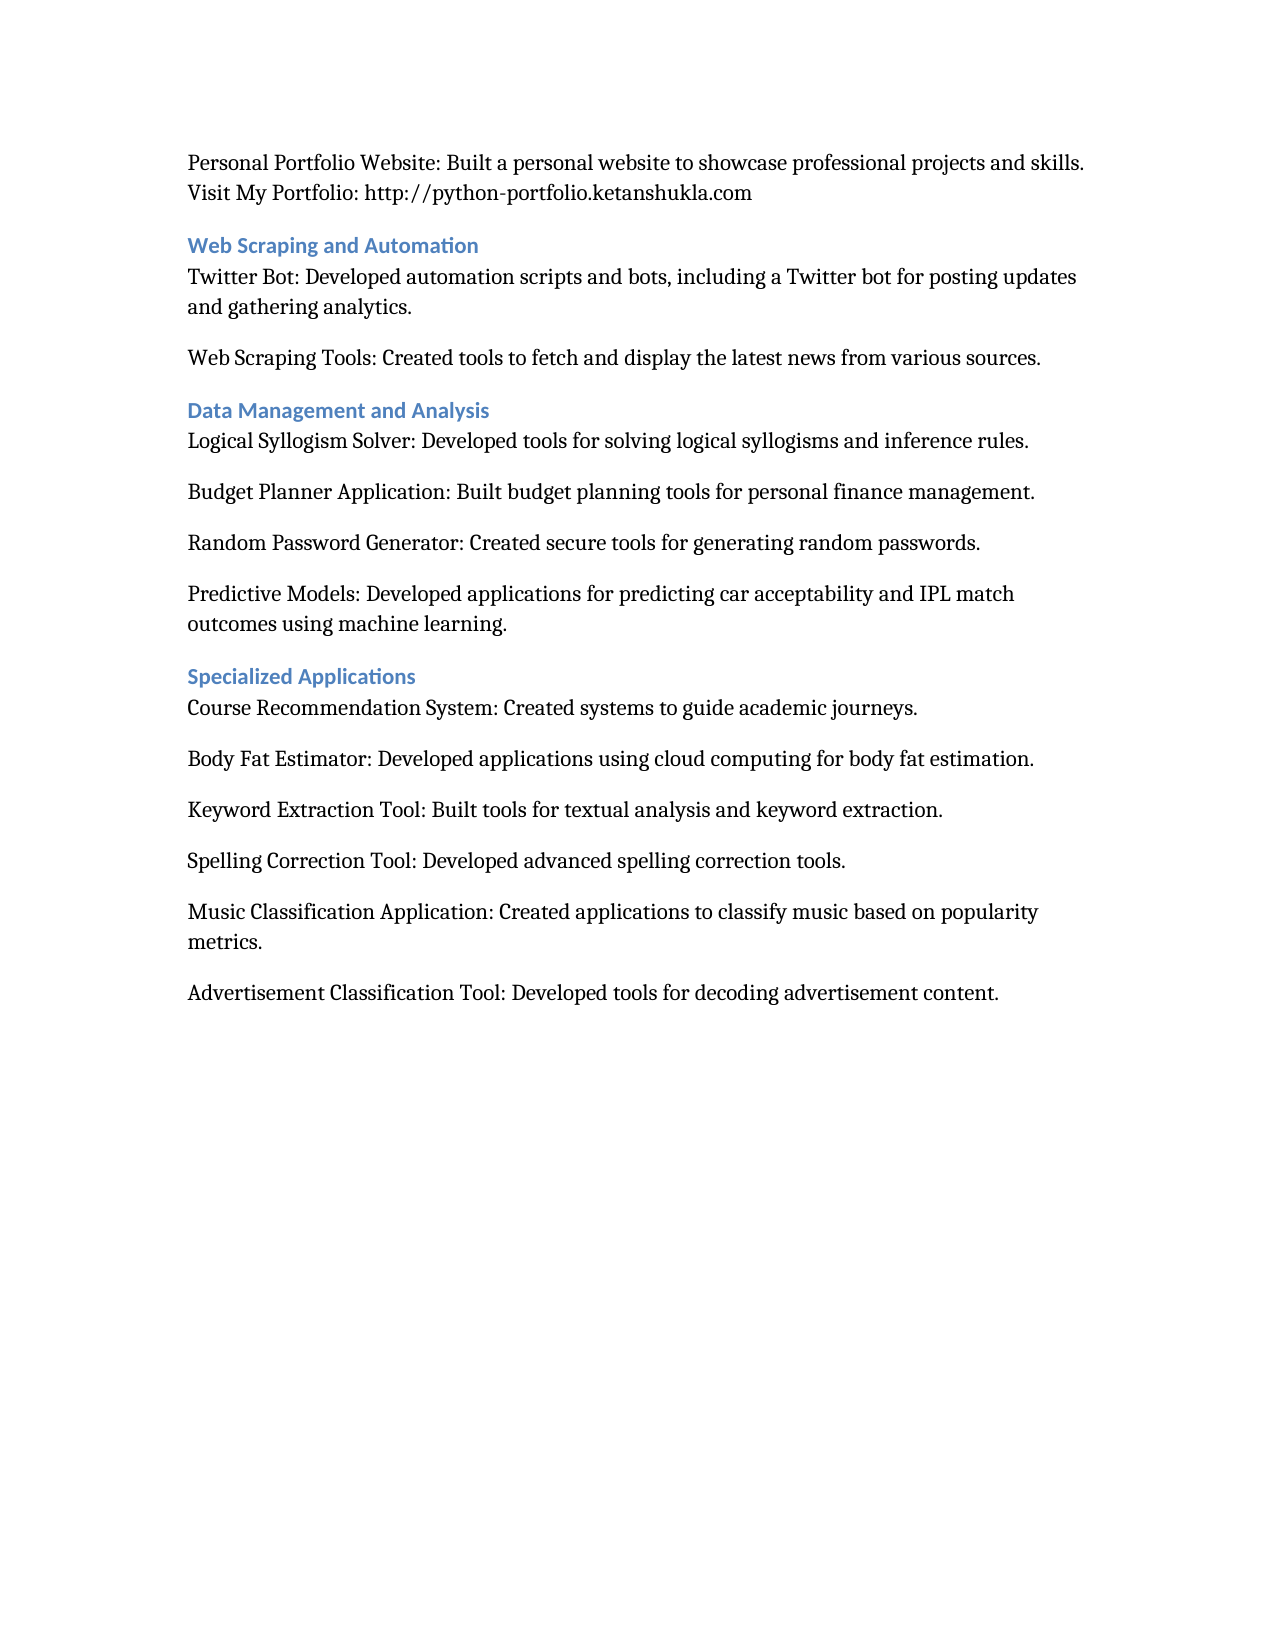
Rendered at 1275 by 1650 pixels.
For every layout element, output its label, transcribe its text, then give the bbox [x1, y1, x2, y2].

text Advertisement Classification Tool: Developed tools for decoding advertisement content. [187, 980, 1087, 1006]
subtitle Specialized Applications [187, 662, 1087, 690]
text Budget Planner Application: Built budget planning tools for personal finance management. [187, 479, 1087, 505]
text Course Recommendation System: Created systems to guide academic journeys. [187, 694, 1087, 721]
text Logical Syllogism Solver: Developed tools for solving logical syllogisms and inference rules. [187, 428, 1087, 454]
text Personal Portfolio Website: Built a personal website to showcase professional projects and skills. Visit My Portfolio: http://python-portfolio.ketanshukla.com [187, 150, 1087, 207]
text Web Scraping Tools: Created tools to fetch and display the latest news from various sources. [187, 345, 1087, 371]
subtitle Data Management and Analysis [187, 396, 1087, 424]
text Spelling Correction Tool: Developed advanced spelling correction tools. [187, 848, 1087, 874]
text Body Fat Estimator: Developed applications using cloud computing for body fat estimation. [187, 746, 1087, 772]
text Predictive Models: Developed applications for predicting car acceptability and IPL match outcomes using machine learning. [187, 581, 1087, 638]
subtitle Web Scraping and Automation [187, 231, 1087, 259]
text Keyword Extraction Tool: Built tools for textual analysis and keyword extraction. [187, 797, 1087, 823]
text Twitter Bot: Developed automation scripts and bots, including a Twitter bot for posting updates and gathering analytics. [187, 263, 1087, 320]
text Music Classification Application: Created applications to classify music based on popularity metrics. [187, 899, 1087, 955]
text Random Password Generator: Created secure tools for generating random passwords. [187, 530, 1087, 556]
